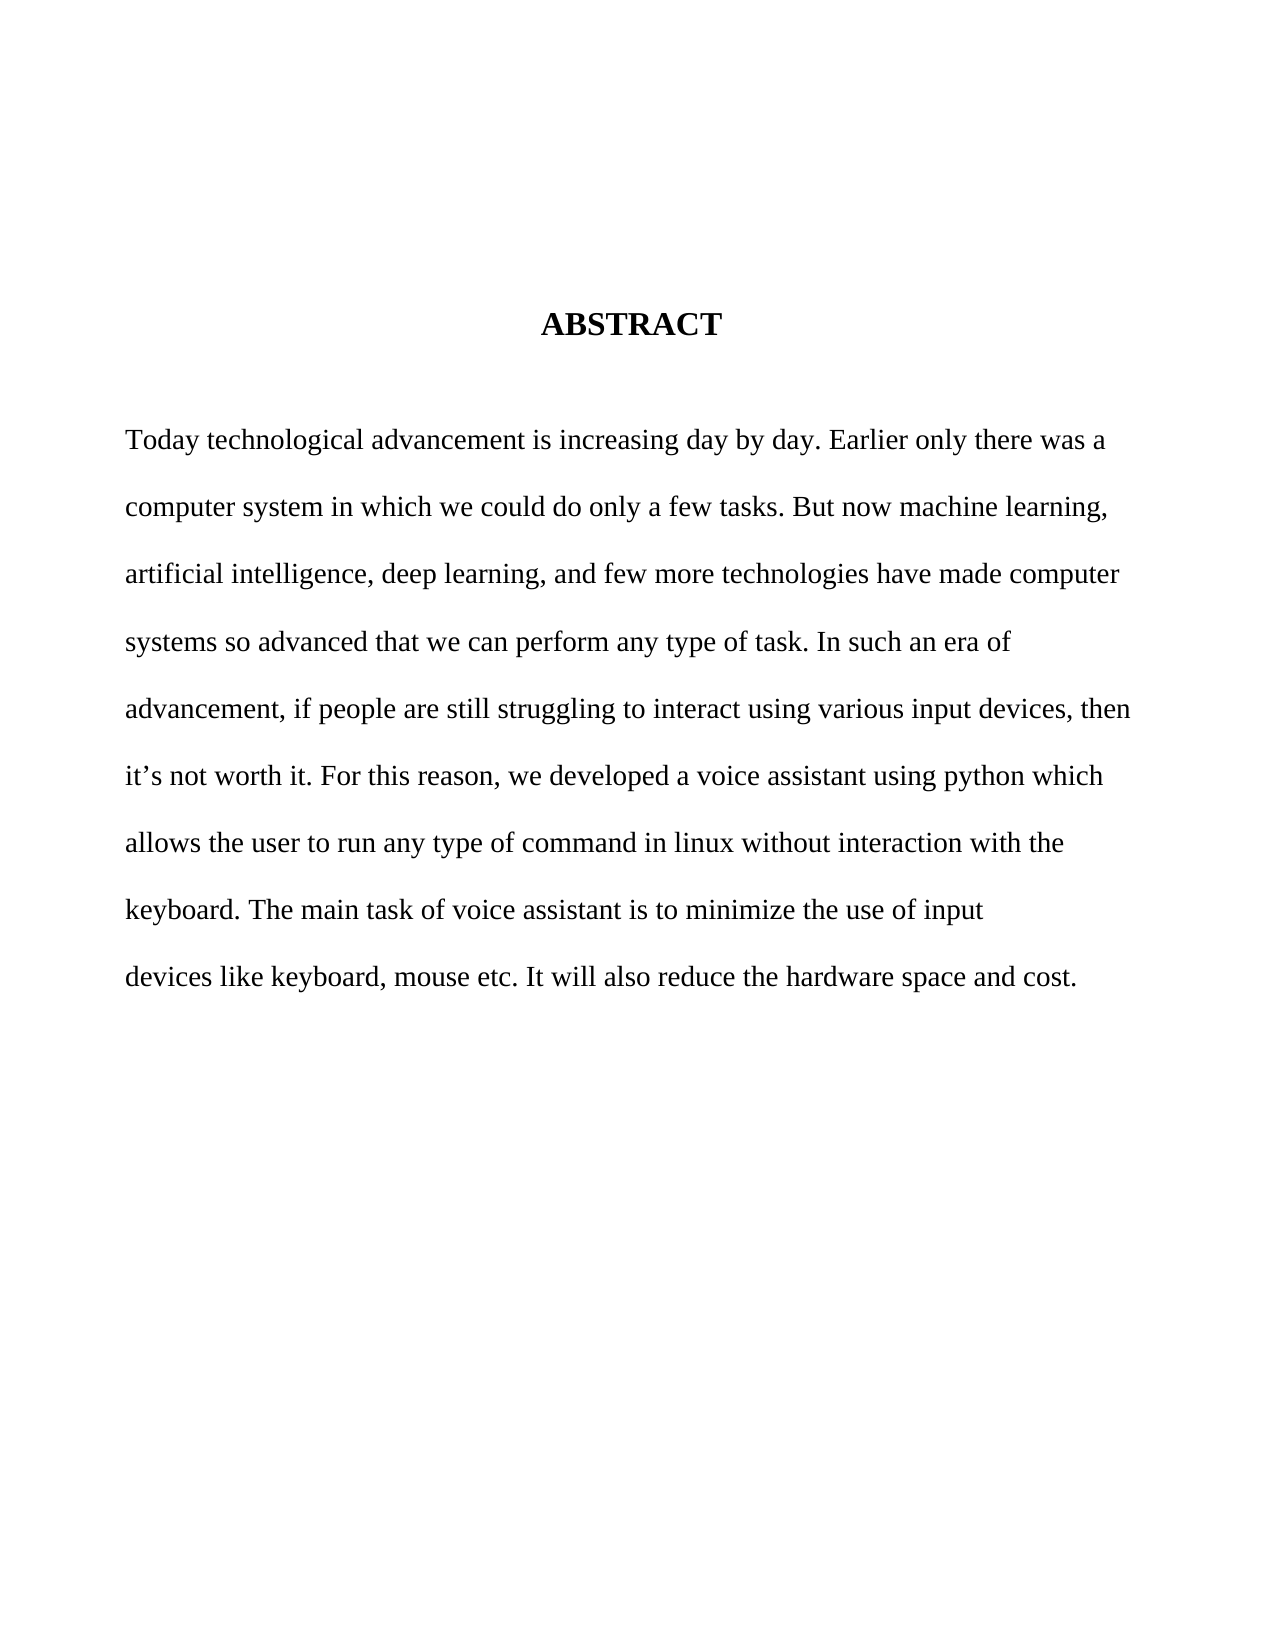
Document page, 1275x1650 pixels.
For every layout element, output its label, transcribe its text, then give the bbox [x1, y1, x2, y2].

text Today technological advancement is increasing day by day. Earlier only there was a computer system in which we could do only a few tasks. But now machine learning, artificial intelligence, deep learning, and few more technologies have made computer systems so advanced that we can perform any type of task. In such an era of advancement, if people are still struggling to interact using various input devices, then it’s not worth it. For this reason, we developed a voice assistant using python which allows the user to run any type of command in linux without interaction with the keyboard. The main task of voice assistant is to minimize the use of input [125, 422, 1137, 926]
text ABSTRACT [125, 304, 1137, 342]
text devices like keyboard, mouse etc. It will also reduce the hardware space and cost. [125, 959, 1137, 993]
